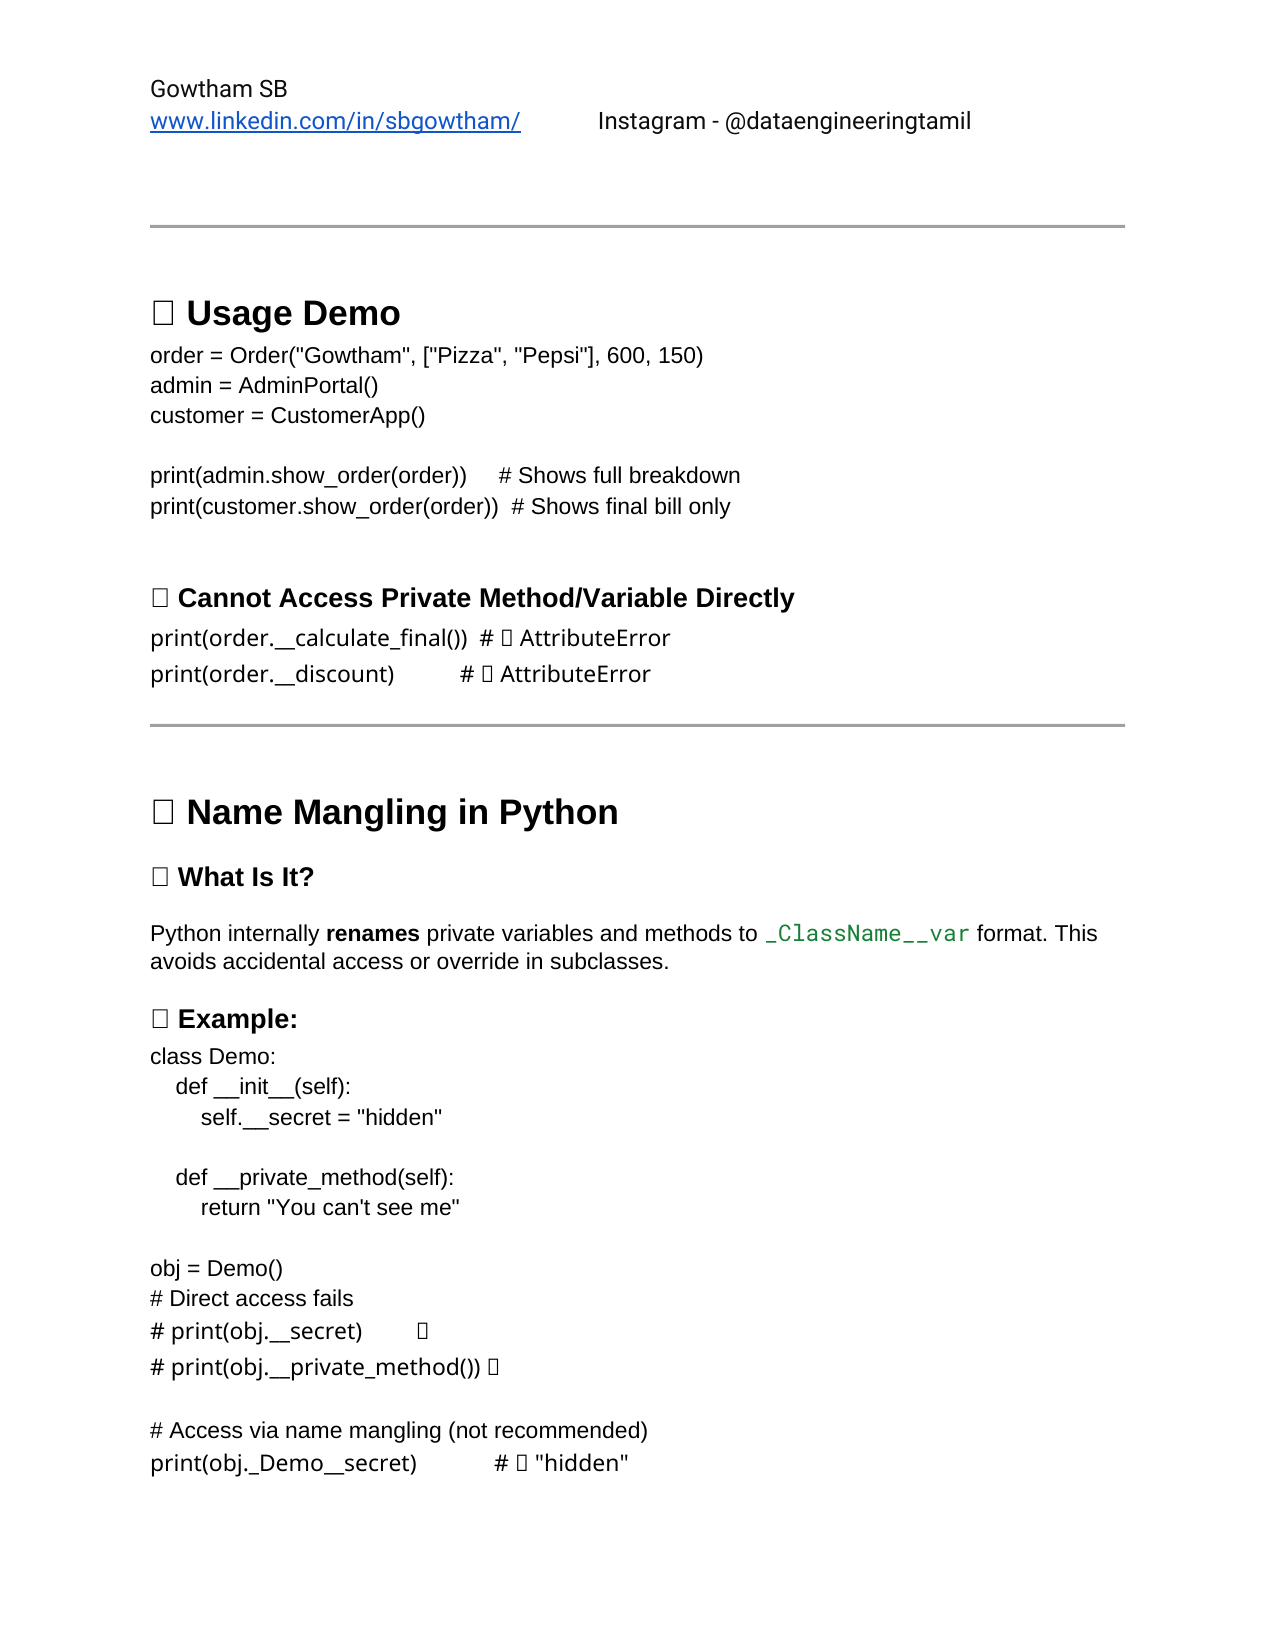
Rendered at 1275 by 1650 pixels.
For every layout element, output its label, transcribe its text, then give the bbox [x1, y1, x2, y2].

text # print(obj.__secret) ❌ [150, 1315, 1125, 1346]
text class Demo: [150, 1043, 1125, 1069]
subtitle 🧪 Example: [150, 1003, 1125, 1035]
subtitle 🧪 Usage Demo [150, 292, 1125, 333]
text Python internally renames private variables and methods to _ClassName__var format. This avoids accidental access or override in subclasses. [150, 918, 1125, 974]
text # Direct access fails [150, 1285, 1125, 1311]
text order = Order("Gowtham", ["Pizza", "Pepsi"], 600, 150) [150, 342, 1125, 368]
subtitle 🔐 Name Mangling in Python [150, 792, 1125, 832]
text def __private_method(self): [150, 1164, 1125, 1190]
text return "You can't see me" [150, 1194, 1125, 1220]
text obj = Demo() [150, 1254, 1125, 1281]
text print(obj._Demo__secret) # ✅ "hidden" [150, 1447, 1125, 1478]
text # Access via name mangling (not recommended) [150, 1417, 1125, 1443]
text self.__secret = "hidden" [150, 1103, 1125, 1130]
text admin = AdminPortal() [150, 372, 1125, 398]
text def __init__(self): [150, 1073, 1125, 1099]
subtitle 🔧 What Is It? [150, 861, 1125, 893]
text print(admin.show_order(order)) # Shows full breakdown [150, 462, 1125, 489]
text print(order.__discount) # ❌ AttributeError [150, 658, 1125, 689]
text print(order.__calculate_final()) # ❌ AttributeError [150, 622, 1125, 653]
text print(customer.show_order(order)) # Shows final bill only [150, 493, 1125, 519]
text # print(obj.__private_method()) ❌ [150, 1351, 1125, 1382]
text customer = CustomerApp() [150, 402, 1125, 428]
subtitle 🚫 Cannot Access Private Method/Variable Directly [150, 582, 1125, 613]
